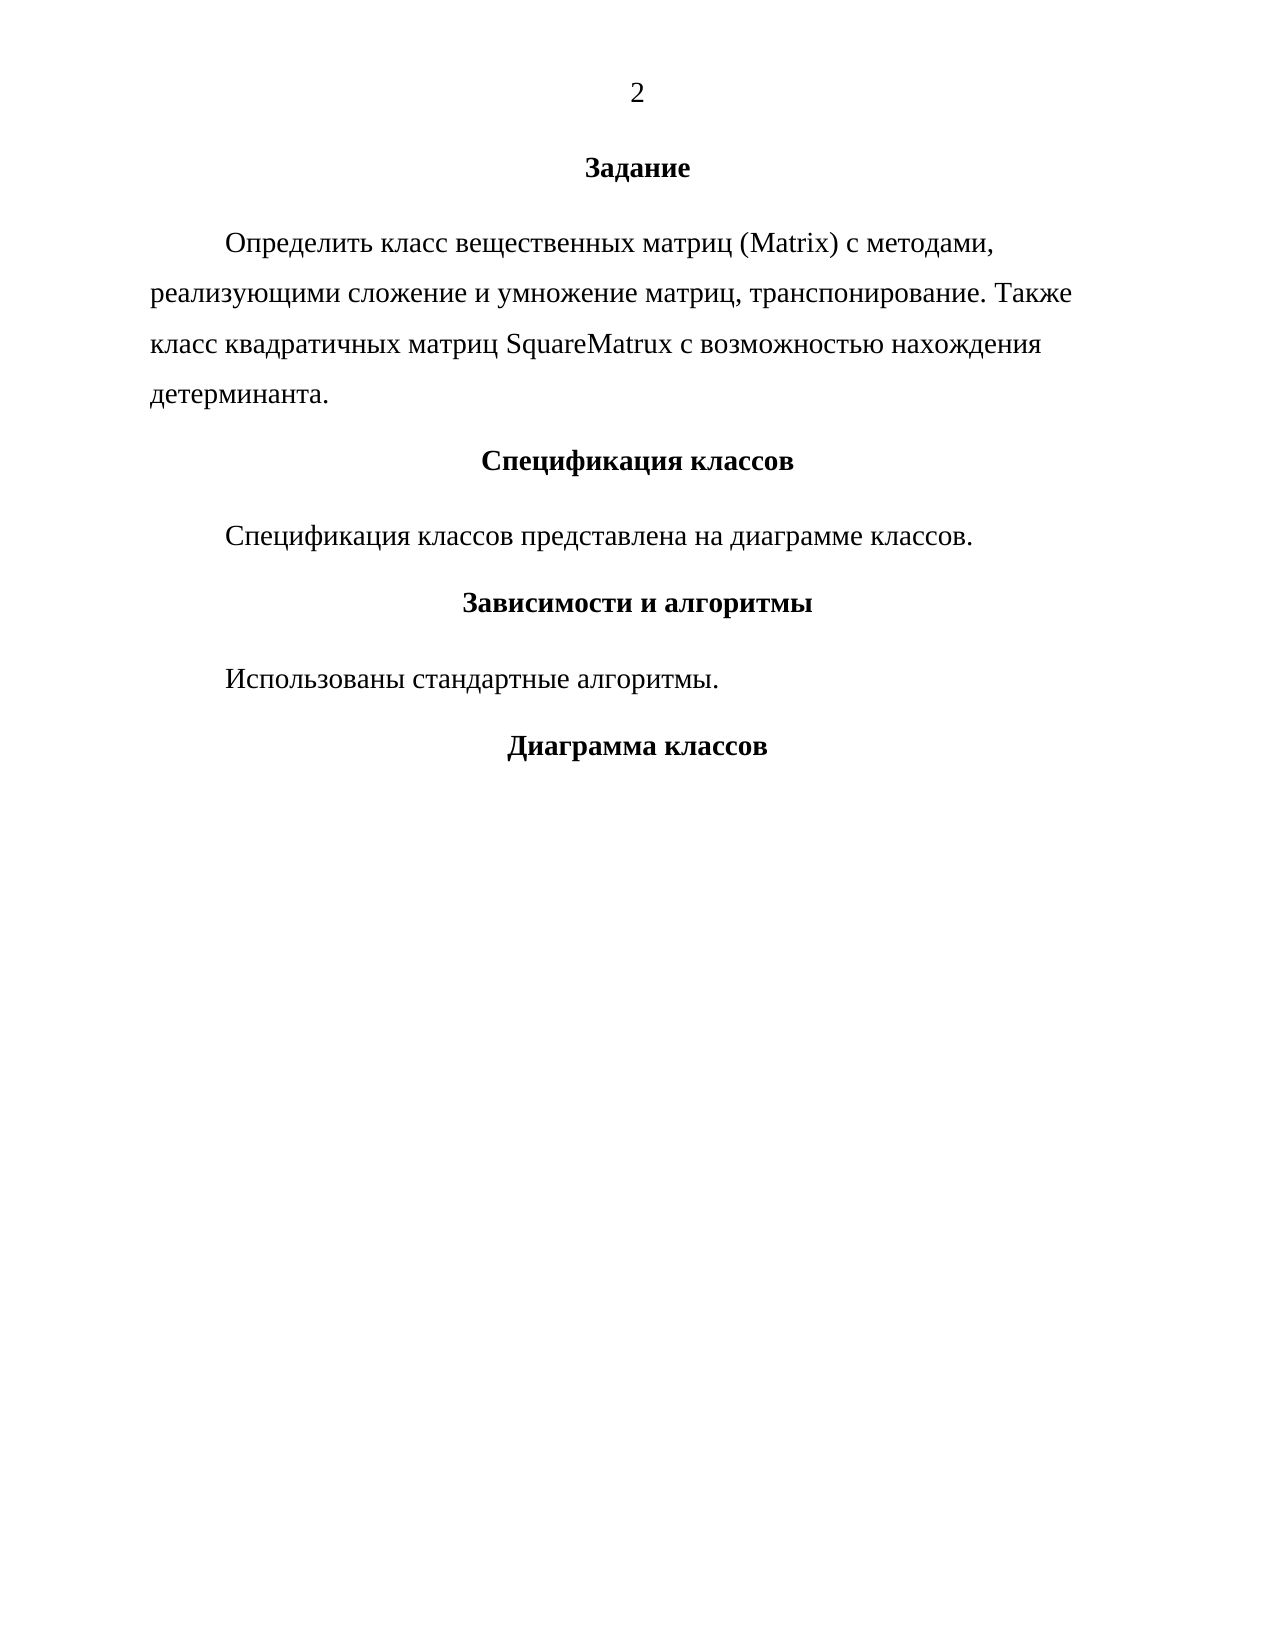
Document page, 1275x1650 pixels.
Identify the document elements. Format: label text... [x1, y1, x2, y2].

text Использованы стандартные алгоритмы. [150, 661, 1125, 694]
subtitle Диаграмма классов [150, 728, 1125, 761]
subtitle Зависимости и алгоритмы [150, 586, 1125, 619]
subtitle Задание [150, 150, 1125, 183]
text Спецификация классов представлена на диаграмме классов. [150, 518, 1125, 552]
text Определить класс вещественных матриц (Matrix) с методами, реализующими сложение и умножение матриц, транспонирование. Также класс квадратичных матриц SquareMatrux с возможностью нахождения детерминанта. [150, 225, 1125, 410]
subtitle Спецификация классов [150, 443, 1125, 477]
